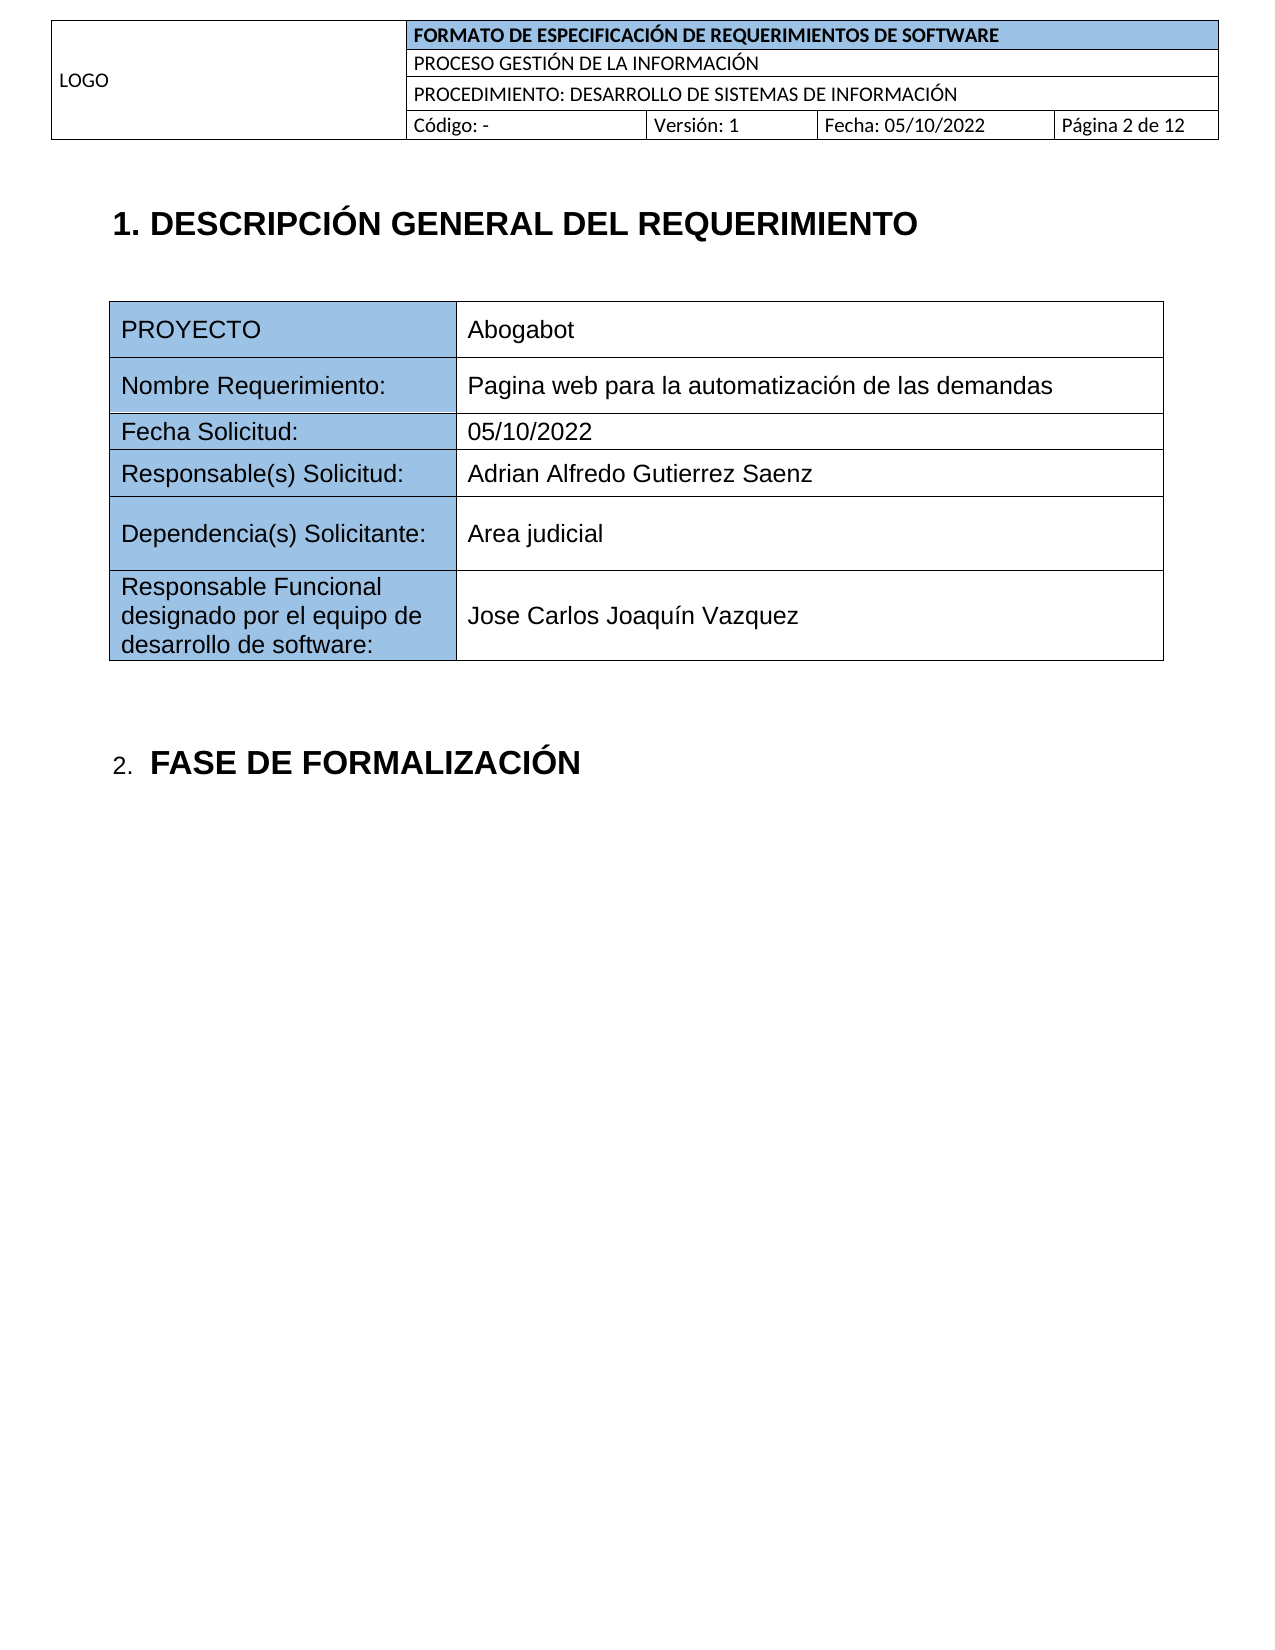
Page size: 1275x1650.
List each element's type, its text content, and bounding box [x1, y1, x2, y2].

table_cell Adrian Alfredo Gutierrez Saenz [457, 450, 1163, 496]
table_cell Pagina web para la automatización de las demandas [457, 358, 1163, 412]
text DESCRIPCIÓN GENERAL DEL REQUERIMIENTO [112, 204, 1162, 242]
table_cell 05/10/2022 [457, 414, 1163, 449]
table_cell Area judicial [457, 497, 1163, 570]
table_header Abogabot [457, 302, 1163, 357]
table_cell Responsable(s) Solicitud: [110, 450, 456, 496]
table_header PROYECTO [110, 302, 456, 357]
table_cell Responsable Funcional designado por el equipo de desarrollo de software: [110, 571, 456, 660]
table_cell Dependencia(s) Solicitante: [110, 497, 456, 570]
text FASE DE FORMALIZACIÓN [112, 743, 1162, 782]
table_cell Nombre Requerimiento: [110, 358, 456, 412]
table_cell Fecha Solicitud: [110, 414, 456, 449]
table_cell Jose Carlos Joaquín Vazquez [457, 571, 1163, 660]
